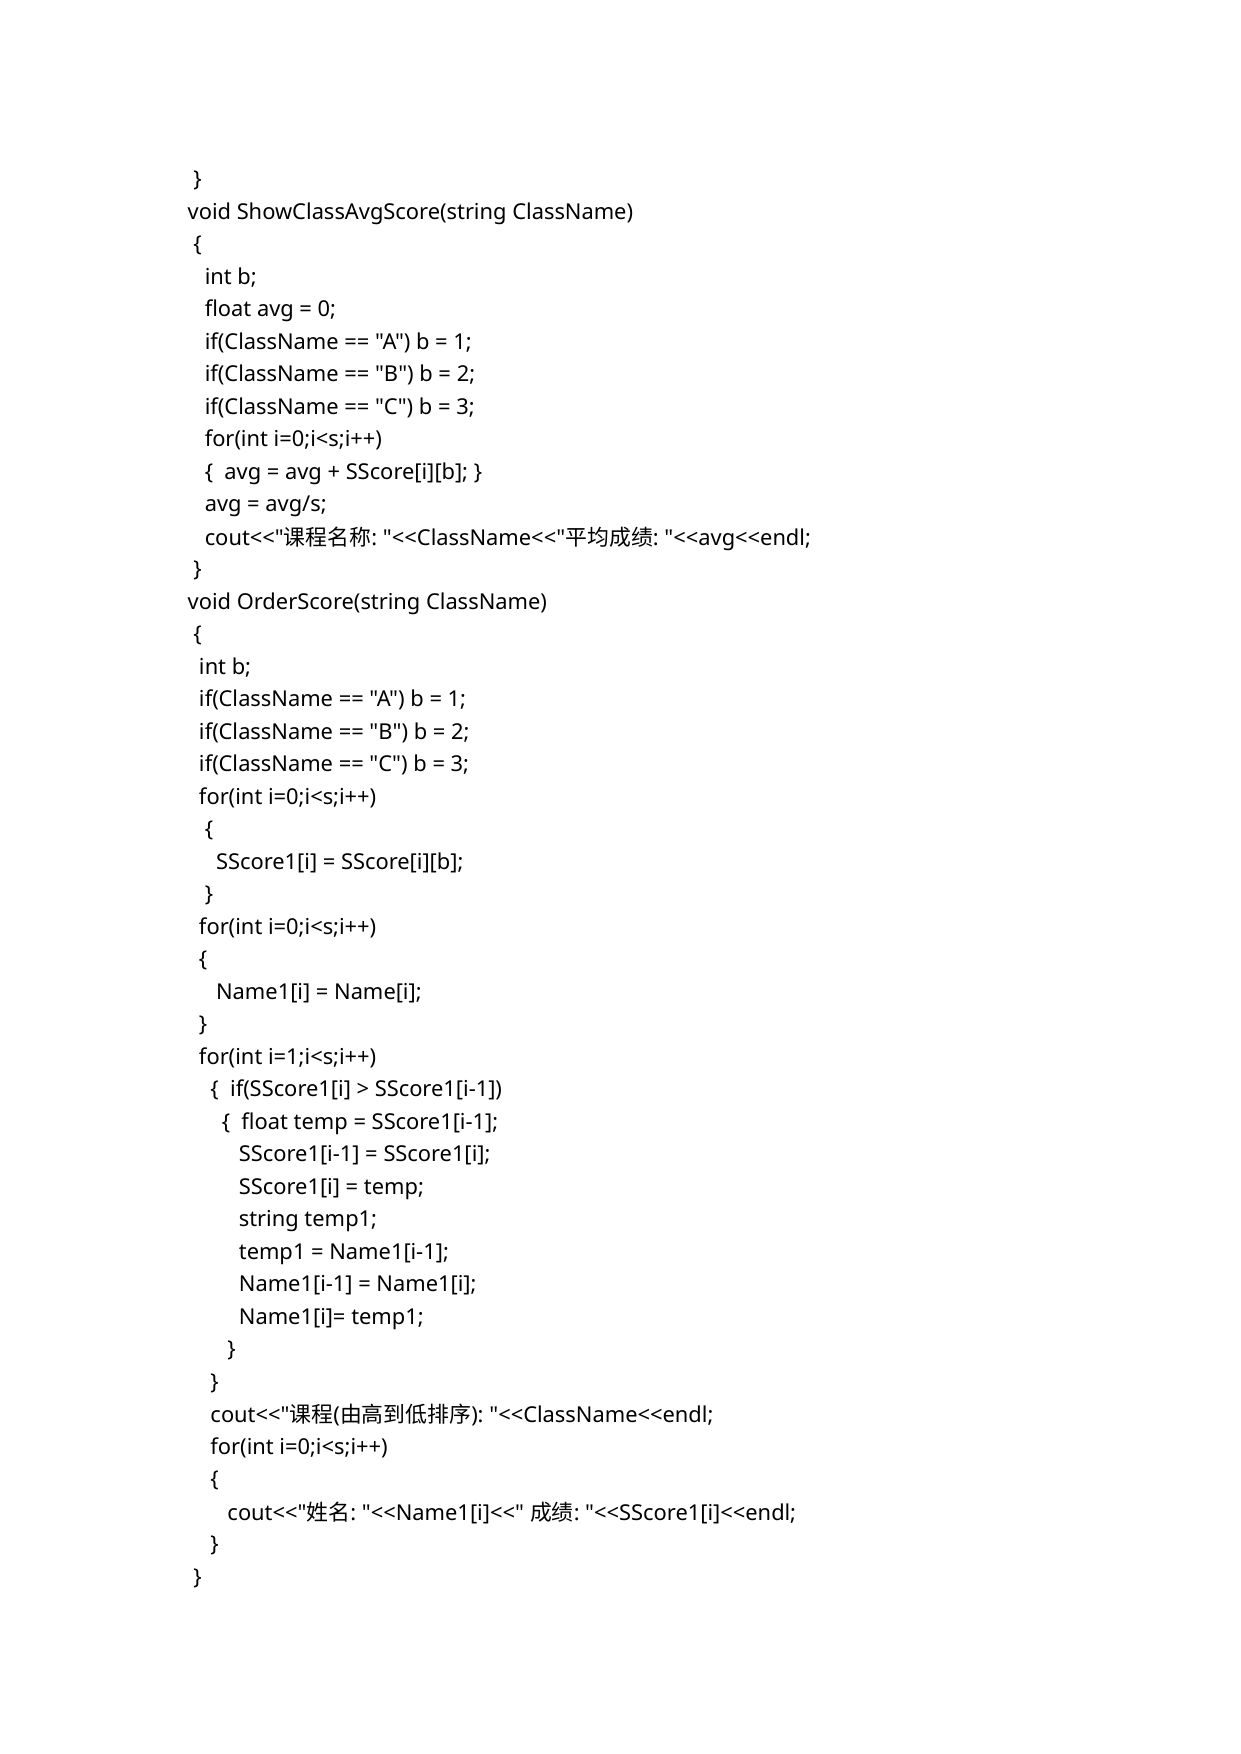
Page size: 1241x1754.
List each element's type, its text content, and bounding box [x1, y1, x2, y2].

text temp1 = Name1[i-1]; [187, 1234, 1053, 1267]
text Name1[i] = Name[i]; [187, 974, 1053, 1007]
text { if(SScore1[i] > SScore1[i-1]) [187, 1072, 1053, 1104]
text Name1[i-1] = Name1[i]; [187, 1267, 1053, 1299]
text for(int i=0;i<s;i++) [187, 1429, 1053, 1462]
text } [187, 552, 1053, 584]
text if(ClassName == "A") b = 1; [187, 682, 1053, 714]
text } [187, 1364, 1053, 1397]
text if(ClassName == "C") b = 3; [187, 389, 1053, 422]
text } [187, 1527, 1053, 1559]
text SScore1[i] = temp; [187, 1169, 1053, 1202]
text { [187, 812, 1053, 844]
text void OrderScore(string ClassName) [187, 584, 1053, 617]
text { float temp = SScore1[i-1]; [187, 1104, 1053, 1137]
text cout<<"姓名: "<<Name1[i]<<" 成绩: "<<SScore1[i]<<endl; [187, 1494, 1053, 1527]
text SScore1[i-1] = SScore1[i]; [187, 1137, 1053, 1169]
text int b; [187, 259, 1053, 292]
text { avg = avg + SScore[i][b]; } [187, 454, 1053, 487]
text if(ClassName == "C") b = 3; [187, 747, 1053, 779]
text for(int i=0;i<s;i++) [187, 422, 1053, 454]
text float avg = 0; [187, 292, 1053, 324]
text { [187, 227, 1053, 259]
text if(ClassName == "A") b = 1; [187, 324, 1053, 357]
text } [187, 1007, 1053, 1039]
text int b; [187, 649, 1053, 682]
text } [187, 1332, 1053, 1364]
text } [187, 1559, 1053, 1592]
text void ShowClassAvgScore(string ClassName) [187, 194, 1053, 227]
text for(int i=1;i<s;i++) [187, 1039, 1053, 1072]
text { [187, 1462, 1053, 1494]
text cout<<"课程(由高到低排序): "<<ClassName<<endl; [187, 1397, 1053, 1429]
text if(ClassName == "B") b = 2; [187, 357, 1053, 389]
text } [187, 162, 1053, 194]
text SScore1[i] = SScore[i][b]; [187, 844, 1053, 877]
text Name1[i]= temp1; [187, 1299, 1053, 1332]
text cout<<"课程名称: "<<ClassName<<"平均成绩: "<<avg<<endl; [187, 519, 1053, 552]
text string temp1; [187, 1202, 1053, 1234]
text { [187, 617, 1053, 649]
text for(int i=0;i<s;i++) [187, 779, 1053, 812]
text } [187, 877, 1053, 909]
text avg = avg/s; [187, 487, 1053, 519]
text for(int i=0;i<s;i++) [187, 909, 1053, 942]
text { [187, 942, 1053, 974]
text if(ClassName == "B") b = 2; [187, 714, 1053, 747]
